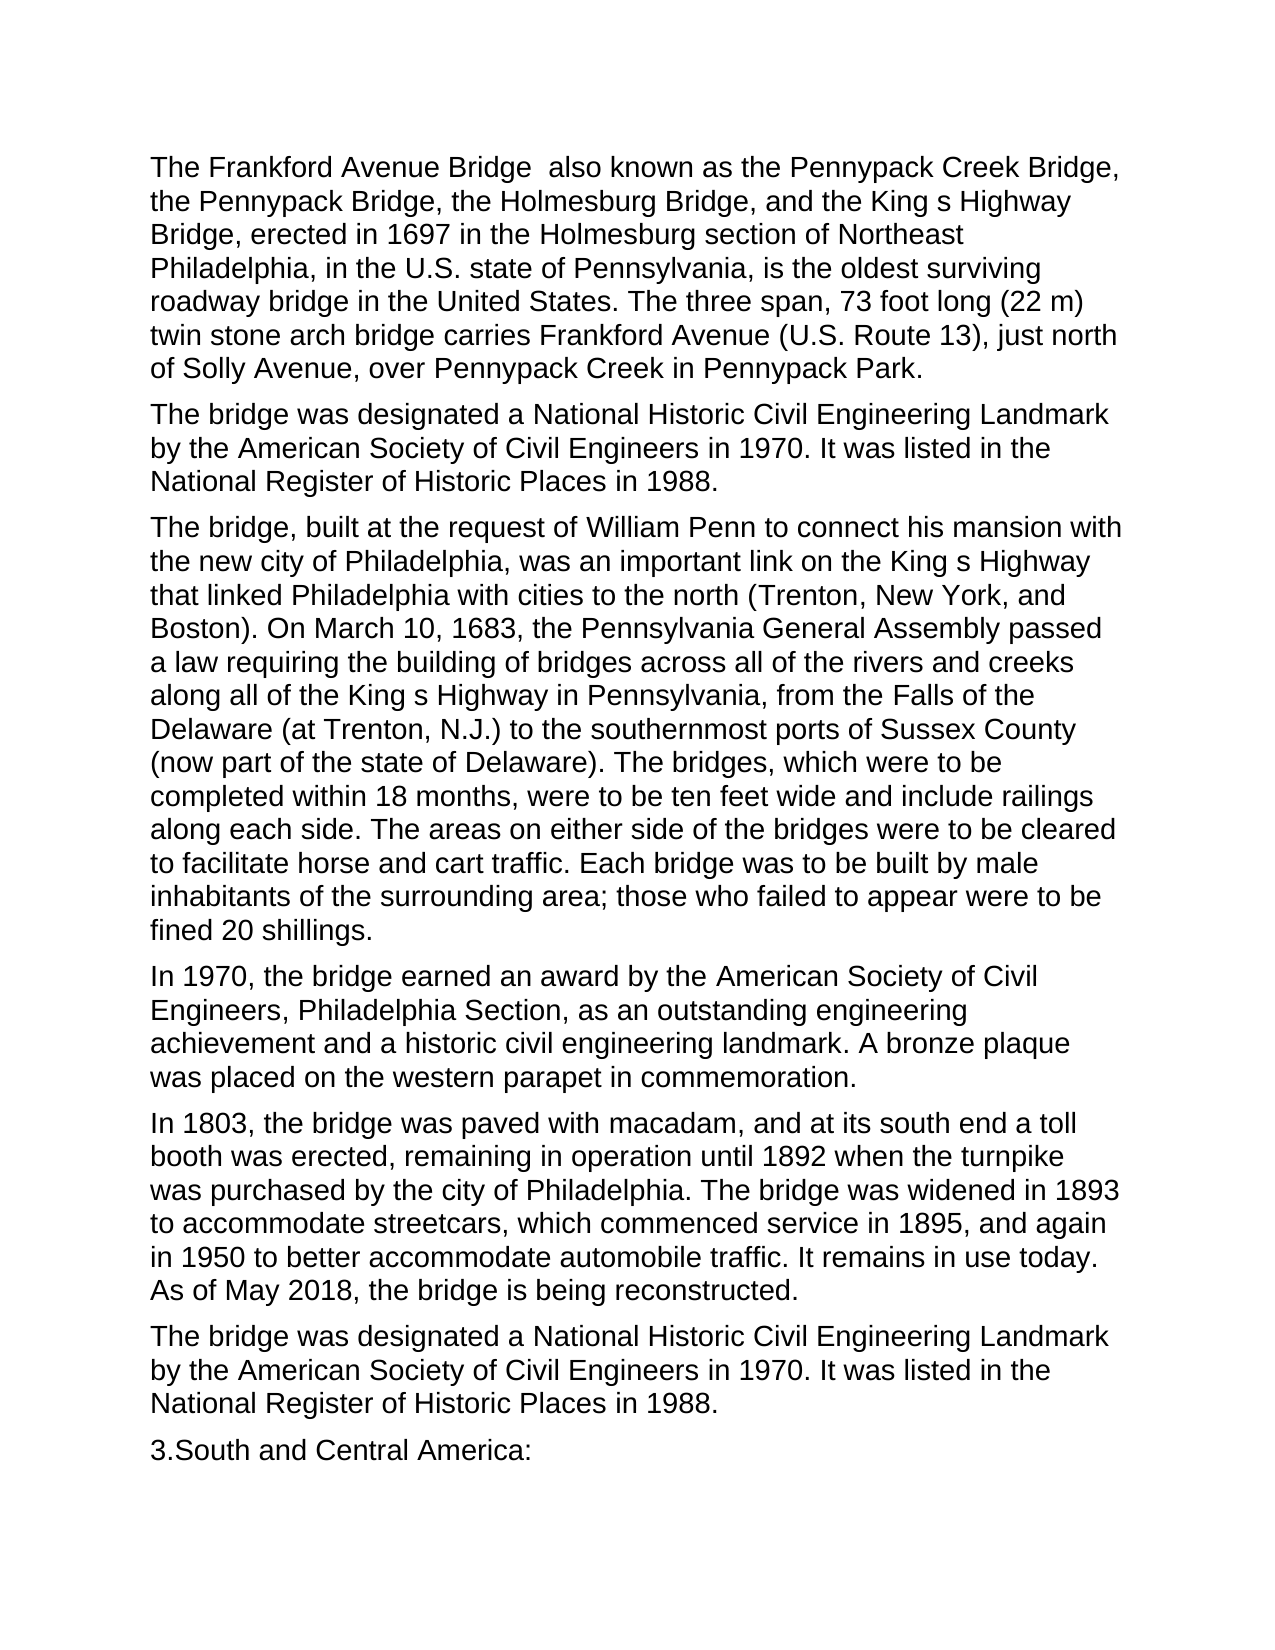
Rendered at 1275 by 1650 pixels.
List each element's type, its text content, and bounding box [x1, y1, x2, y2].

text 3.South and Central America: [150, 1432, 1125, 1466]
text In 1803, the bridge was paved with macadam, and at its south end a toll booth was erected, remaining in operation until 1892 when the turnpike was purchased by the city of Philadelphia. The bridge was widened in 1893 to accommodate streetcars, which commenced service in 1895, and again in 1950 to better accommodate automobile traffic. It remains in use today. As of May 2018, the bridge is being reconstructed. [150, 1106, 1125, 1307]
text The bridge was designated a National Historic Civil Engineering Landmark by the American Society of Civil Engineers in 1970. It was listed in the National Register of Historic Places in 1988. [150, 1319, 1125, 1420]
text The Frankford Avenue Bridge also known as the Pennypack Creek Bridge, the Pennypack Bridge, the Holmesburg Bridge, and the King s Highway Bridge, erected in 1697 in the Holmesburg section of Northeast Philadelphia, in the U.S. state of Pennsylvania, is the oldest surviving roadway bridge in the United States. The three span, 73 foot long (22 m) twin stone arch bridge carries Frankford Avenue (U.S. Route 13), just north of Solly Avenue, over Pennypack Creek in Pennypack Park. [150, 150, 1125, 385]
text The bridge was designated a National Historic Civil Engineering Landmark by the American Society of Civil Engineers in 1970. It was listed in the National Register of Historic Places in 1988. [150, 397, 1125, 498]
text The bridge, built at the request of William Penn to connect his mansion with the new city of Philadelphia, was an important link on the King s Highway that linked Philadelphia with cities to the north (Trenton, New York, and Boston). On March 10, 1683, the Pennsylvania General Assembly passed a law requiring the building of bridges across all of the rivers and creeks along all of the King s Highway in Pennsylvania, from the Falls of the Delaware (at Trenton, N.J.) to the southernmost ports of Sussex County (now part of the state of Delaware). The bridges, which were to be completed within 18 months, were to be ten feet wide and include railings along each side. The areas on either side of the bridges were to be cleared to facilitate horse and cart traffic. Each bridge was to be built by male inhabitants of the surrounding area; those who failed to appear were to be fined 20 shillings. [150, 510, 1125, 946]
text In 1970, the bridge earned an award by the American Society of Civil Engineers, Philadelphia Section, as an outstanding engineering achievement and a historic civil engineering landmark. A bronze plaque was placed on the western parapet in commemoration. [150, 959, 1125, 1093]
